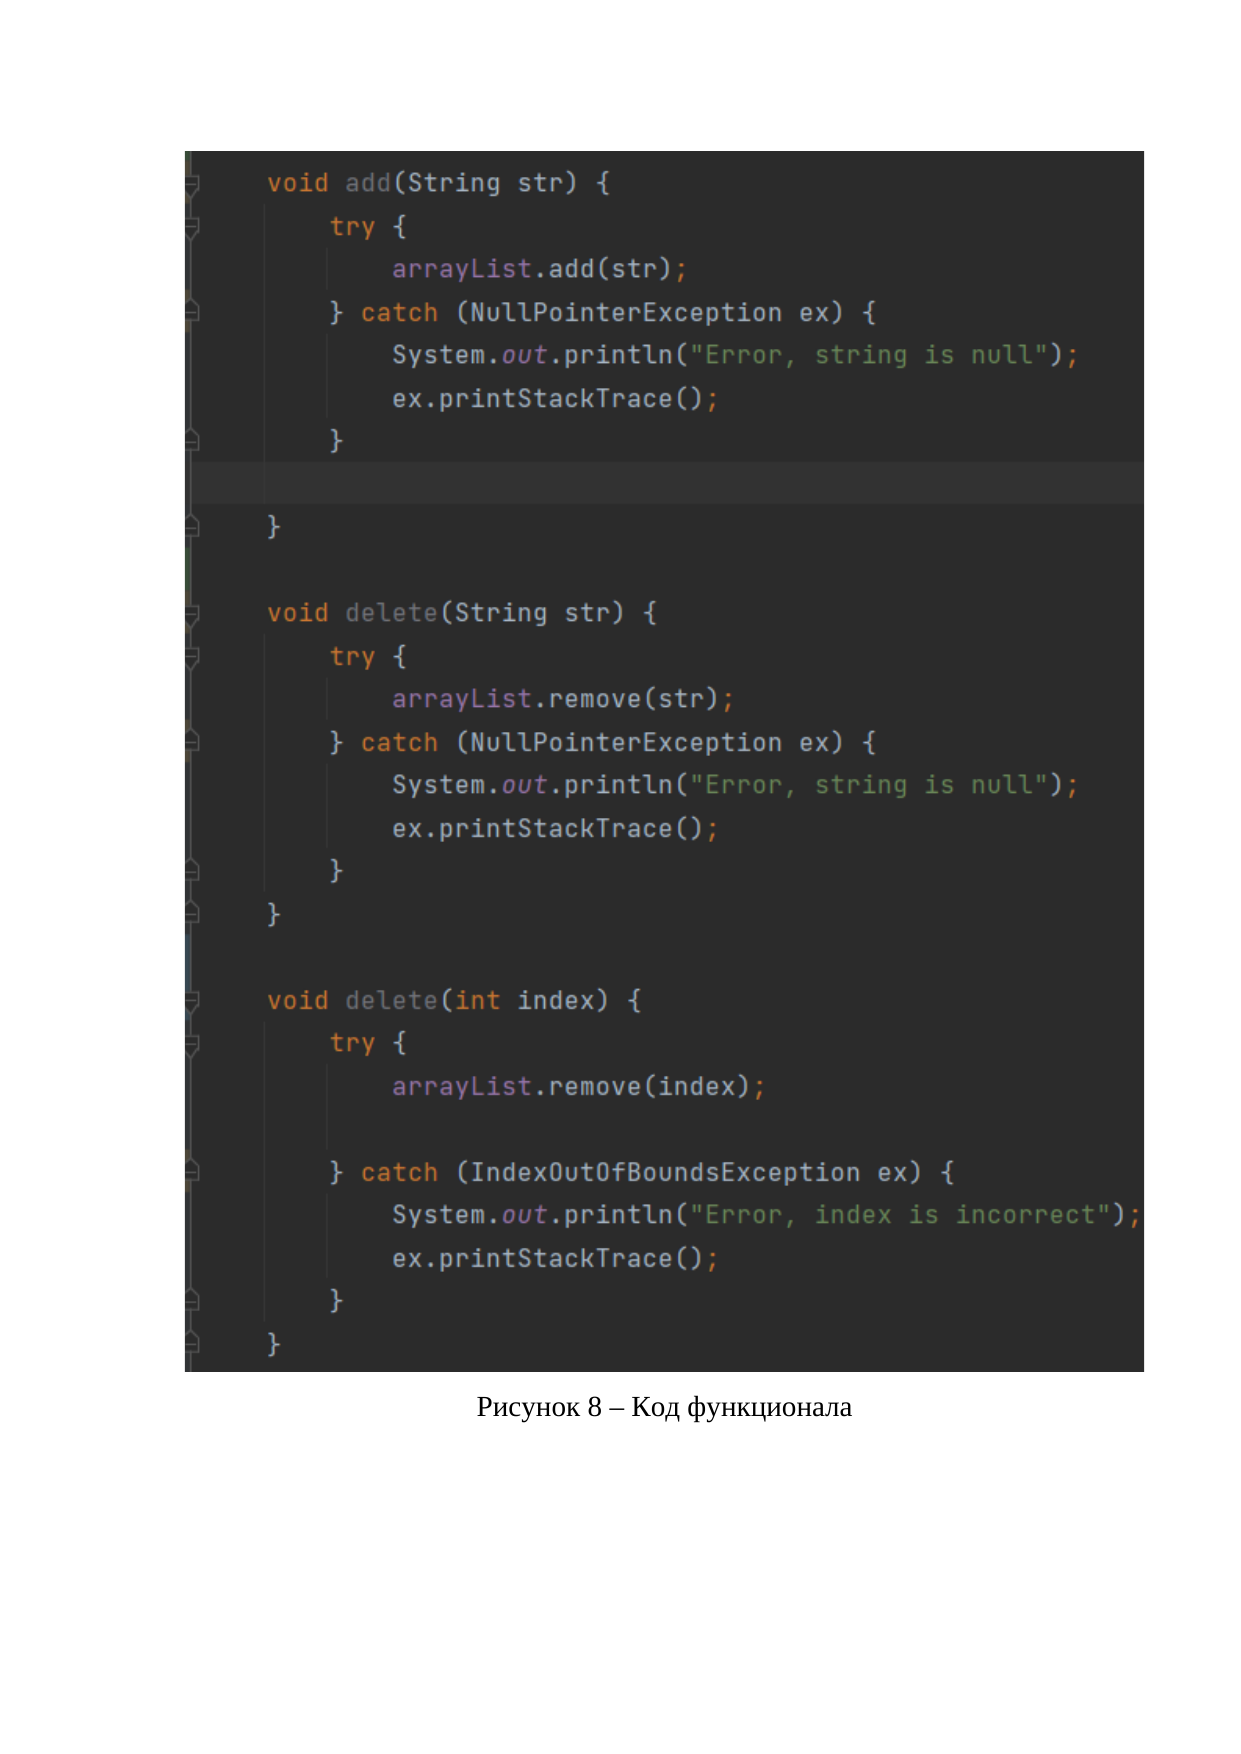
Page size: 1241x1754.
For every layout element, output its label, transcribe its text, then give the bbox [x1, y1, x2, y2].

picture [184, 151, 1145, 1372]
text Рисунок 8 – Код функционала [177, 1389, 1152, 1422]
